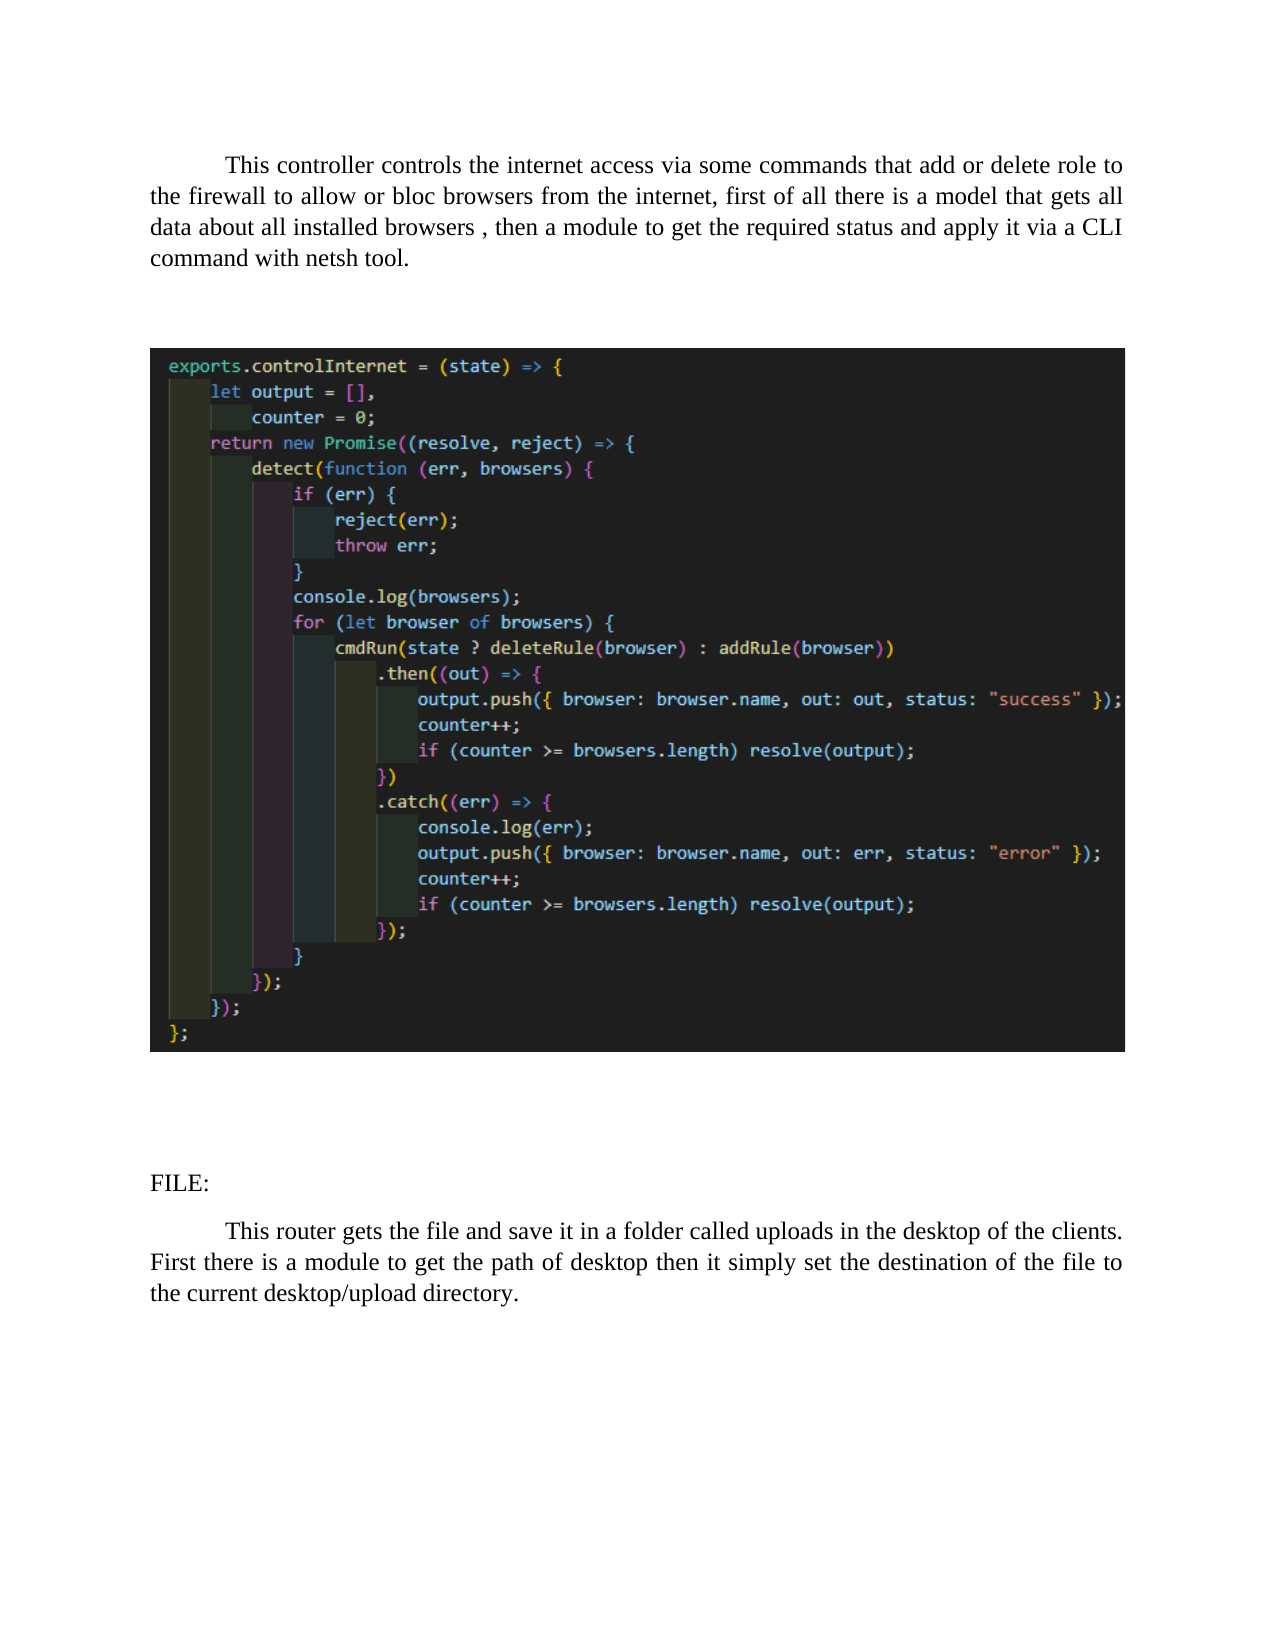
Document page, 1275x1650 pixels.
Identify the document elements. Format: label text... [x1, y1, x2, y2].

picture [150, 348, 1125, 1052]
text This controller controls the internet access via some commands that add or delete role to the firewall to allow or bloc browsers from the internet, first of all there is a model that gets all data about all installed browsers , then a module to get the required status and apply it via a CLI command with netsh tool. [150, 150, 1125, 272]
text This router gets the file and save it in a folder called uploads in the desktop of the clients. First there is a module to get the path of desktop then it simply set the destination of the file to the current desktop/upload directory. [150, 1216, 1125, 1307]
text FILE: [150, 1168, 1125, 1197]
